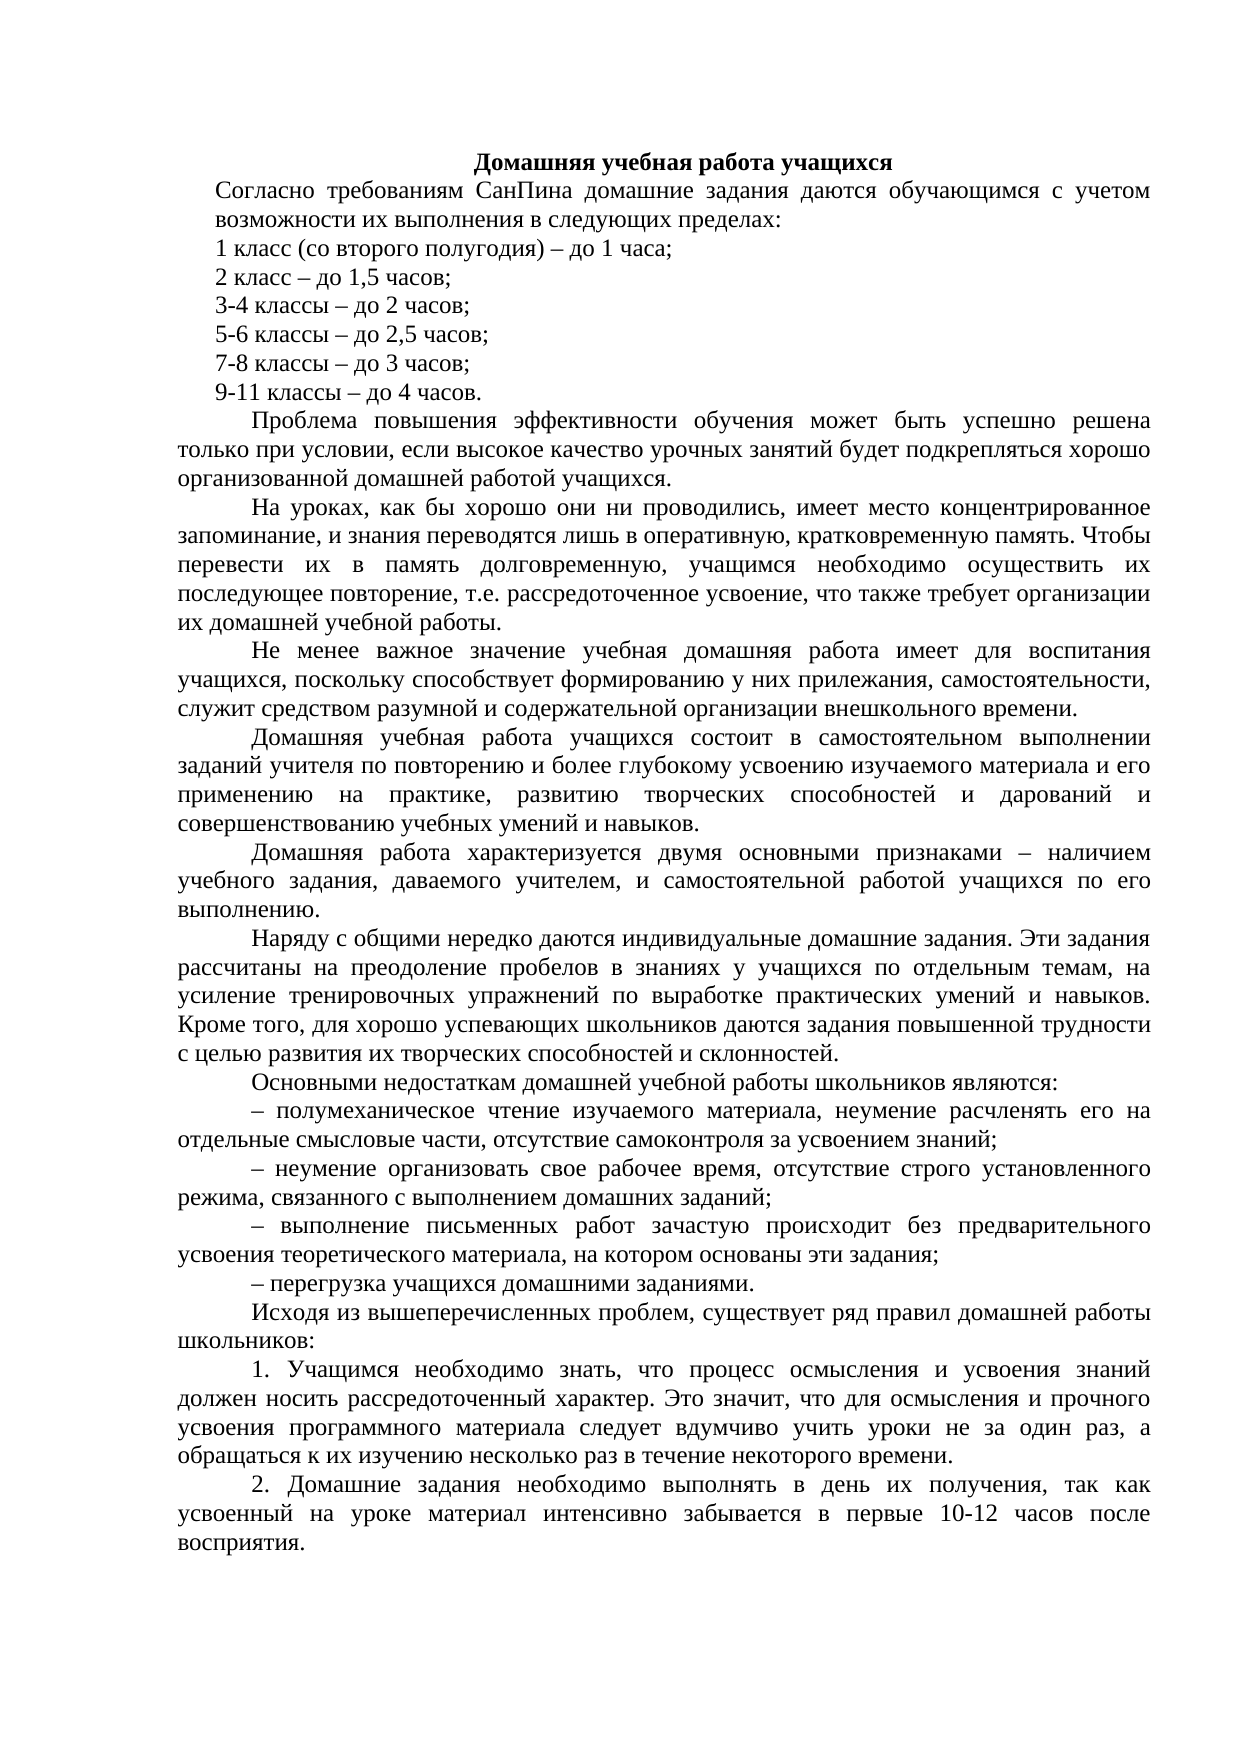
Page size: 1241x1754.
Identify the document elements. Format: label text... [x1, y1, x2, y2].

text На уроках, как бы хорошо они ни проводились, имеет место концентрированное запоминание, и знания переводятся лишь в оперативную, кратковременную память. Чтобы перевести их в память долговременную, учащимся необходимо осуществить их последующее повторение, т.е. рассредоточенное усвоение, что также требует организации их домашней учебной работы. [177, 492, 1152, 636]
text – полумеханическое чтение изучаемого материала, неумение расчленять его на отдельные смысловые части, отсутствие самоконтроля за усвоением знаний; [177, 1096, 1152, 1153]
text Согласно требованиям СанПина домашние задания даются обучающимся с учетом возможности их выполнения в следующих пределах: [215, 176, 1152, 233]
text Домашняя работа характеризуется двумя основными признаками – наличием учебного задания, даваемого учителем, и самостоятельной работой учащихся по его выполнению. [177, 837, 1152, 923]
text 5-6 классы – до 2,5 часов; [215, 319, 1152, 348]
text Домашняя учебная работа учащихся состоит в самостоятельном выполнении заданий учителя по повторению и более глубокому усвоению изучаемого материала и его применению на практике, развитию творческих способностей и дарований и совершенствованию учебных умений и навыков. [177, 722, 1152, 837]
text Исходя из вышеперечисленных проблем, существует ряд правил домашней работы школьников: [177, 1297, 1152, 1354]
text – перегрузка учащихся домашними заданиями. [177, 1268, 1152, 1297]
text 9-11 классы – до 4 часов. [215, 377, 1152, 406]
list Учащимся необходимо знать, что процесс осмысления и усвоения знаний должен носить рассредоточенный характер. Это значит, что для осмысления и прочного усвоения программного материала следует вдумчиво учить уроки не за один раз, а обращаться к их изучению несколько раз в течение некоторого времени. [177, 1354, 1152, 1469]
text Домашняя учебная работа учащихся [215, 147, 1152, 176]
text 2 класс – до 1,5 часов; [215, 262, 1152, 291]
text 7-8 классы – до 3 часов; [215, 348, 1152, 377]
text 1 класс (со второго полугодия) – до 1 часа; [215, 233, 1152, 262]
text Основными недостаткам домашней учебной работы школьников являются: [177, 1067, 1152, 1096]
text Наряду с общими нередко даются индивидуальные домашние задания. Эти задания рассчитаны на преодоление пробелов в знаниях у учащихся по отдельным темам, на усиление тренировочных упражнений по выработке практических умений и навыков. Кроме того, для хорошо успевающих школьников даются задания повышенной трудности с целью развития их творческих способностей и склонностей. [177, 923, 1152, 1067]
list Домашние задания необходимо выполнять в день их получения, так как усвоенный на уроке материал интенсивно забывается в первые 10-12 часов после восприятия. [177, 1469, 1152, 1556]
text – выполнение письменных работ зачастую происходит без предварительного усвоения теоретического материала, на котором основаны эти задания; [177, 1211, 1152, 1268]
text Не менее важное значение учебная домашняя работа имеет для воспитания учащихся, поскольку способствует формированию у них прилежания, самостоятельности, служит средством разумной и содержательной организации внешкольного времени. [177, 636, 1152, 722]
text – неумение организовать свое рабочее время, отсутствие строго установленного режима, связанного с выполнением домашних заданий; [177, 1153, 1152, 1211]
text Проблема повышения эффективности обучения может быть успешно решена только при условии, если высокое качество урочных занятий будет подкрепляться хорошо организованной домашней работой учащихся. [177, 406, 1152, 492]
text 3-4 классы – до 2 часов; [215, 291, 1152, 319]
